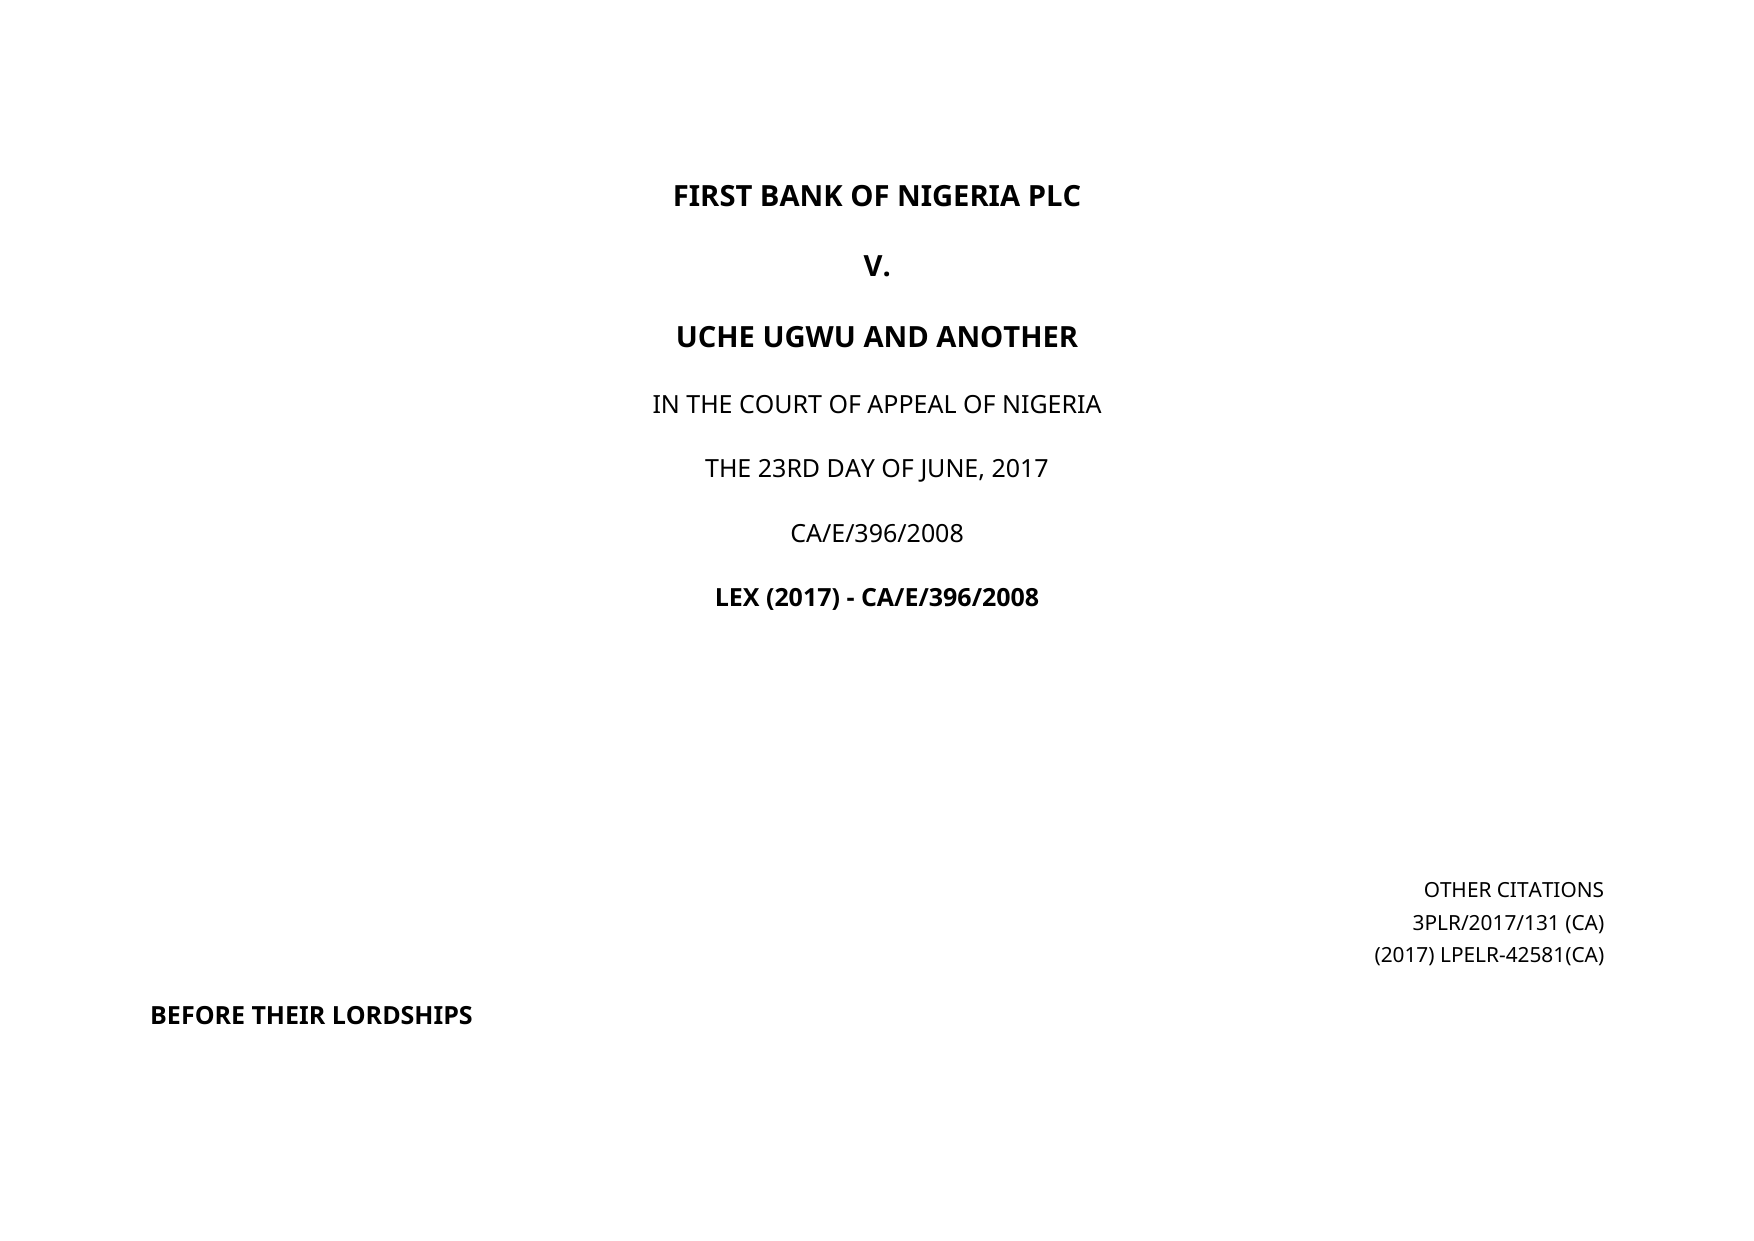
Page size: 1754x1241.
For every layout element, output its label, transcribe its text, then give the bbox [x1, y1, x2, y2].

text 3PLR/2017/131 (CA) [150, 908, 1604, 936]
text BEFORE THEIR LORDSHIPS [150, 998, 1604, 1032]
text FIRST BANK OF NIGERIA PLC [150, 175, 1604, 215]
text UCHE UGWU AND ANOTHER [150, 316, 1604, 356]
text THE 23RD DAY OF JUNE, 2017 [150, 451, 1604, 485]
text CA/E/396/2008 [150, 515, 1604, 549]
text IN THE COURT OF APPEAL OF NIGERIA [150, 387, 1604, 421]
text V. [150, 246, 1604, 285]
text (2017) LPELR-42581(CA) [150, 940, 1604, 969]
text OTHER CITATIONS [150, 875, 1604, 904]
text LEX (2017) - CA/E/396/2008 [150, 579, 1604, 613]
